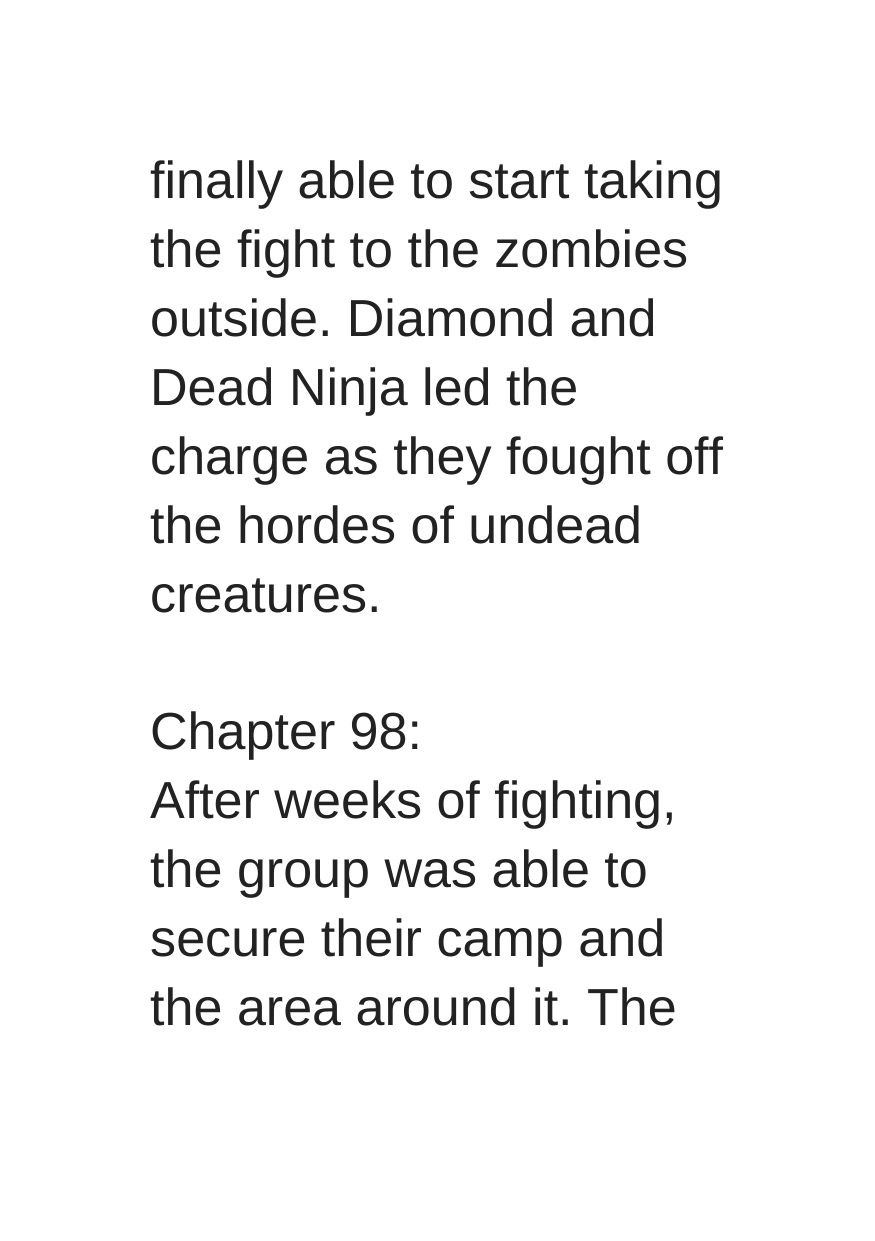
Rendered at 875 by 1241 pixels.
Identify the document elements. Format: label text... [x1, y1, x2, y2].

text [150, 150, 724, 623]
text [150, 770, 724, 1036]
text Chapter 98: [150, 701, 724, 761]
